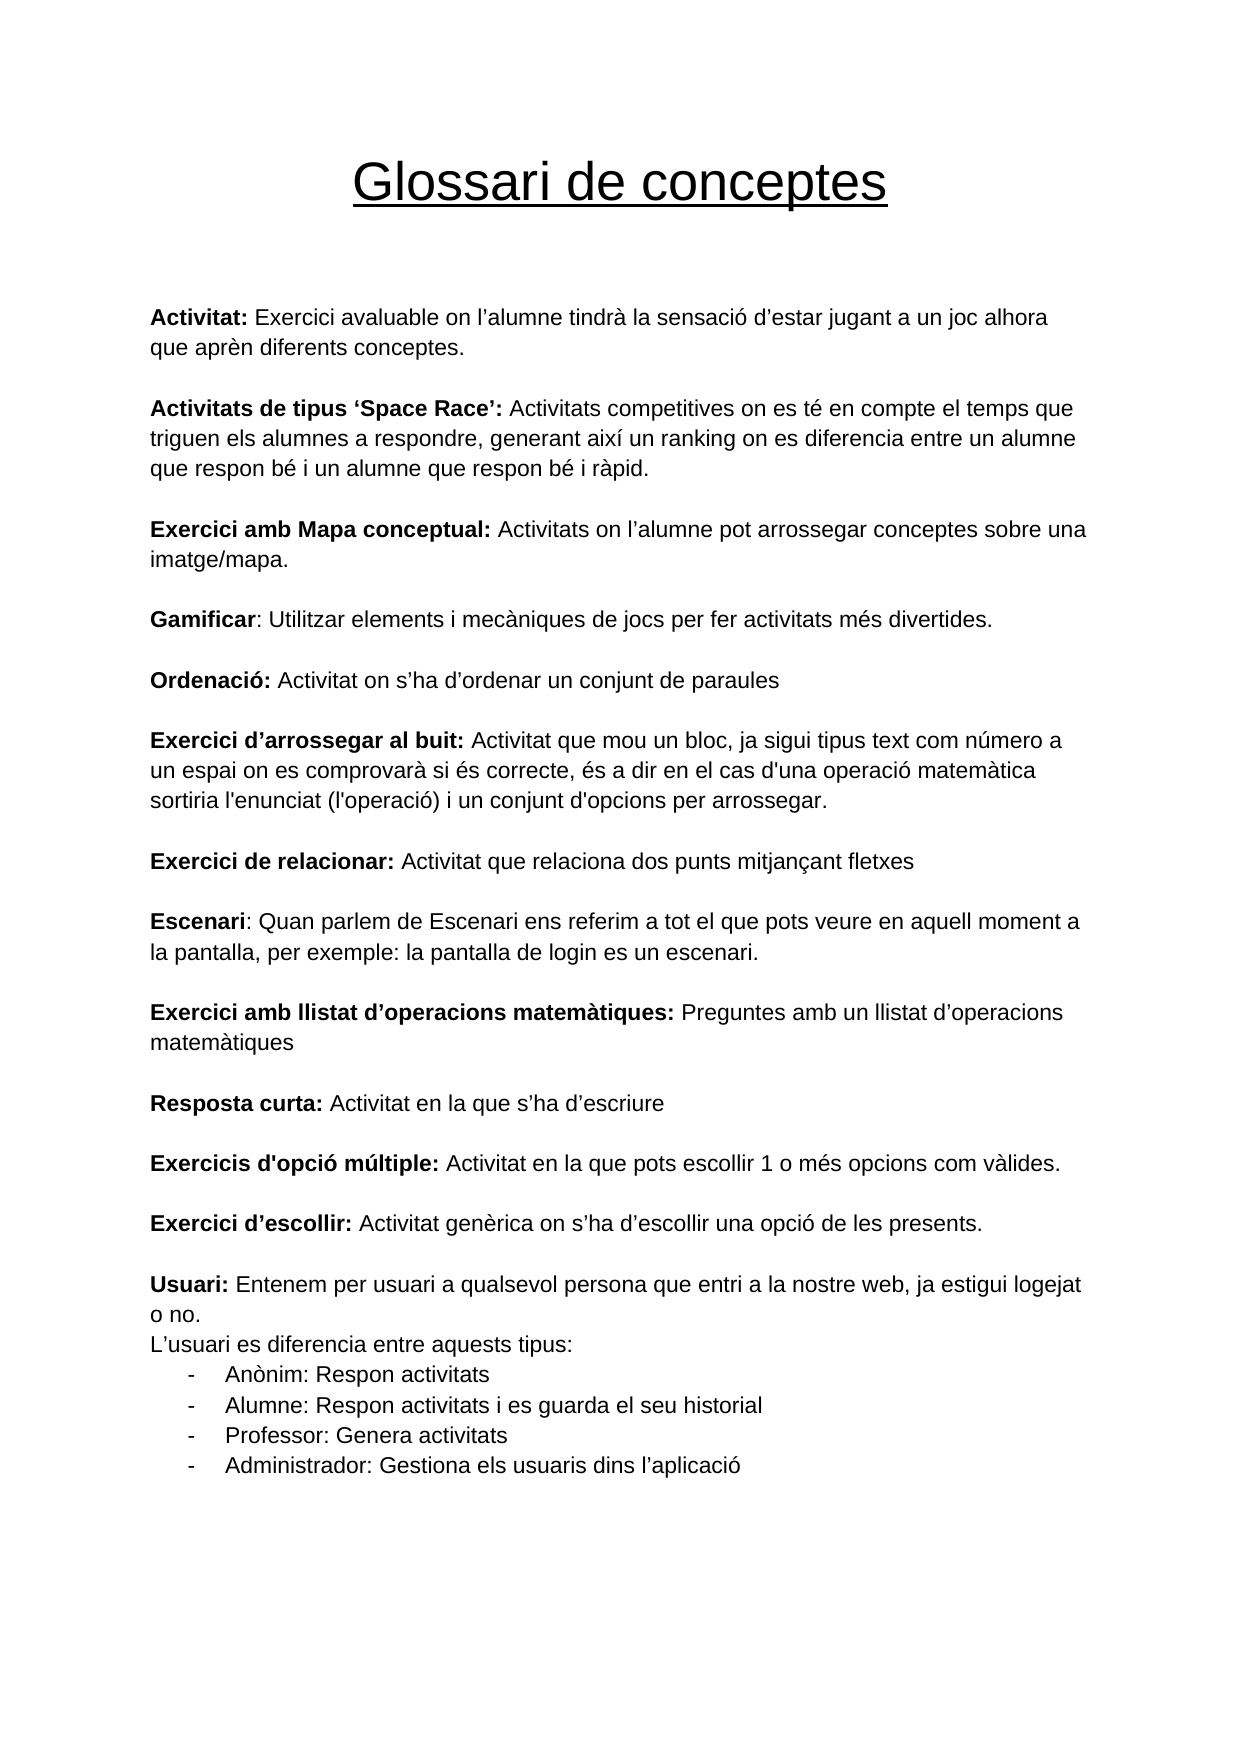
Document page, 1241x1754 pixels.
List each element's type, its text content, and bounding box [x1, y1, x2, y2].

text Glossari de conceptes [150, 150, 1090, 212]
list Anònim: Respon activitats [187, 1361, 1090, 1388]
text Exercicis d'opció múltiple: Activitat en la que pots escollir 1 o més opcions com vàlides. [150, 1150, 1090, 1176]
text Resposta curta: Activitat en la que s’ha d’escriure [150, 1089, 1090, 1116]
text Activitat: Exercici avaluable on l’alumne tindrà la sensació d’estar jugant a un joc alhora que aprèn diferents conceptes. [150, 304, 1090, 361]
text Exercici amb llistat d’operacions matemàtiques: Preguntes amb un llistat d’operacions matemàtiques [150, 999, 1090, 1056]
text Activitats de tipus ‘Space Race’: Activitats competitives on es té en compte el temps que triguen els alumnes a respondre, generant així un ranking on es diferencia entre un alumne que respon bé i un alumne que respon bé i ràpid. [150, 395, 1090, 482]
list Administrador: Gestiona els usuaris dins l’aplicació [187, 1452, 1090, 1478]
text Exercici amb Mapa conceptual: Activitats on l’alumne pot arrossegar conceptes sobre una imatge/mapa. [150, 516, 1090, 572]
text Usuari: Entenem per usuari a qualsevol persona que entri a la nostre web, ja estigui logejat o no. [150, 1271, 1090, 1327]
text L’usuari es diferencia entre aquests tipus: [150, 1331, 1090, 1358]
text Exercici d’arrossegar al buit: Activitat que mou un bloc, ja sigui tipus text com número a un espai on es comprovarà si és correcte, és a dir en el cas d'una operació matemàtica sortiria l'enunciat (l'operació) i un conjunt d'opcions per arrossegar. [150, 727, 1090, 814]
text Escenari: Quan parlem de Escenari ens referim a tot el que pots veure en aquell moment a la pantalla, per exemple: la pantalla de login es un escenari. [150, 908, 1090, 965]
text Gamificar: Utilitzar elements i mecàniques de jocs per fer activitats més divertides. [150, 606, 1090, 633]
list Professor: Genera activitats [187, 1422, 1090, 1448]
text Ordenació: Activitat on s’ha d’ordenar un conjunt de paraules [150, 667, 1090, 693]
list Alumne: Respon activitats i es guarda el seu historial [187, 1392, 1090, 1418]
text Exercici d’escollir: Activitat genèrica on s’ha d’escollir una opció de les presents. [150, 1210, 1090, 1237]
text Exercici de relacionar: Activitat que relaciona dos punts mitjançant fletxes [150, 848, 1090, 874]
